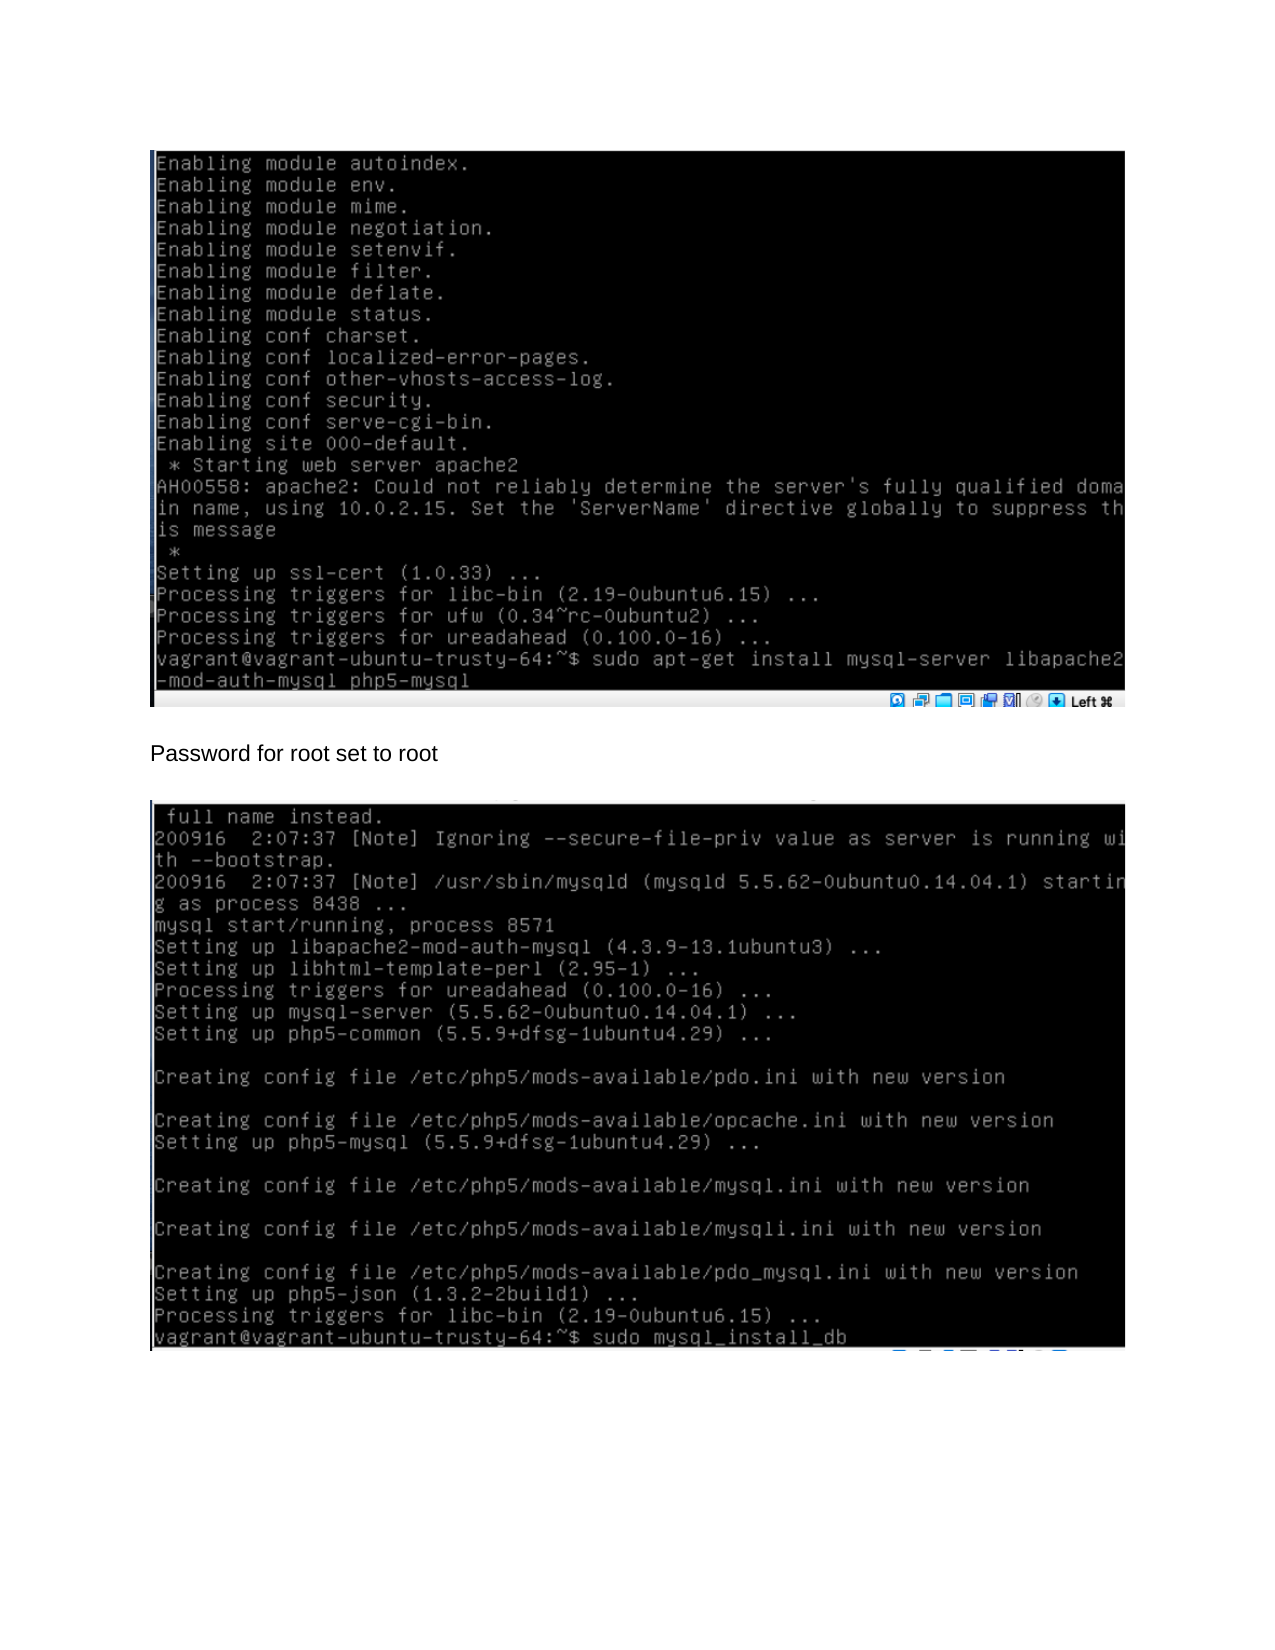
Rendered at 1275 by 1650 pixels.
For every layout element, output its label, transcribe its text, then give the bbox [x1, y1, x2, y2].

picture [150, 800, 1125, 1351]
picture [150, 150, 1125, 707]
text Password for root set to root [150, 740, 1125, 767]
